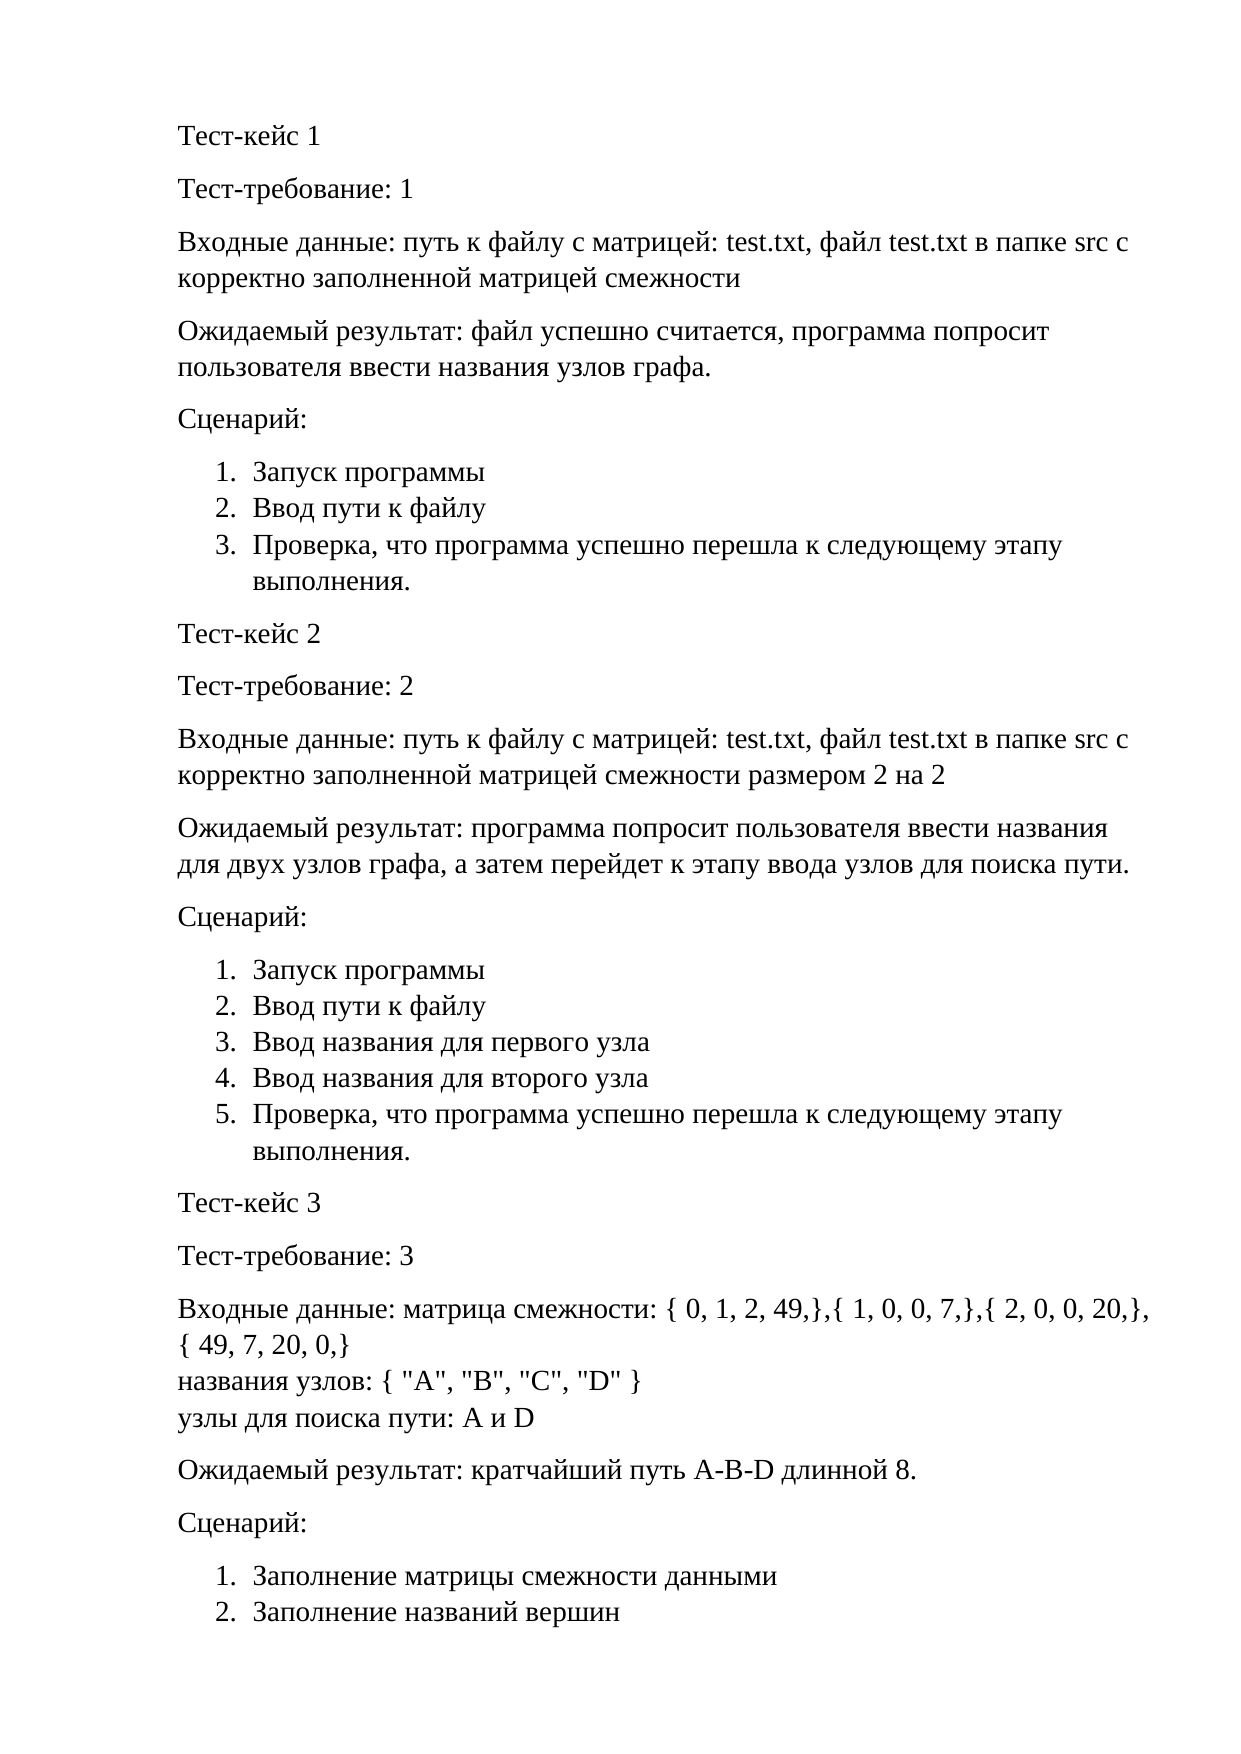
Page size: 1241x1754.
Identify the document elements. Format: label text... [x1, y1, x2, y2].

list Ввод названия для второго узла [215, 1061, 1152, 1094]
text Тест-требование: 3 [177, 1238, 1152, 1272]
text Входные данные: матрица смежности: { 0, 1, 2, 49,},{ 1, 0, 0, 7,},{ 2, 0, 0, 20,},{ 49, 7, 20, 0,} названия узлов: { "A", "B", "C", "D" } узлы для поиска пути: A и D [177, 1291, 1152, 1433]
list Ввод названия для первого узла [215, 1024, 1152, 1058]
list Заполнение названий вершин [215, 1594, 1152, 1628]
list Запуск программы [215, 454, 1152, 488]
text Тест-требование: 2 [177, 668, 1152, 702]
text Тест-требование: 1 [177, 171, 1152, 204]
list Ввод пути к файлу [215, 491, 1152, 524]
text Ожидаемый результат: кратчайший путь A-B-D длинной 8. [177, 1452, 1152, 1486]
list Заполнение матрицы смежности данными [215, 1558, 1152, 1592]
text Сценарий: [177, 1505, 1152, 1539]
text Входные данные: путь к файлу с матрицей: test.txt, файл test.txt в папке src с корректно заполненной матрицей смежности размером 2 на 2 [177, 721, 1152, 791]
list Ввод пути к файлу [215, 988, 1152, 1022]
text Ожидаемый результат: программа попросит пользователя ввести названия для двух узлов графа, а затем перейдет к этапу ввода узлов для поиска пути. [177, 810, 1152, 880]
text Тест-кейс 1 [177, 118, 1152, 152]
text Тест-кейс 3 [177, 1186, 1152, 1219]
list Запуск программы [215, 952, 1152, 986]
text Сценарий: [177, 899, 1152, 933]
list Проверка, что программа успешно перешла к следующему этапу выполнения. [215, 1097, 1152, 1166]
text Ожидаемый результат: файл успешно считается, программа попросит пользователя ввести названия узлов графа. [177, 313, 1152, 382]
list Проверка, что программа успешно перешла к следующему этапу выполнения. [215, 527, 1152, 596]
text Тест-кейс 2 [177, 616, 1152, 649]
text Сценарий: [177, 402, 1152, 435]
text Входные данные: путь к файлу с матрицей: test.txt, файл test.txt в папке src с корректно заполненной матрицей смежности [177, 224, 1152, 293]
